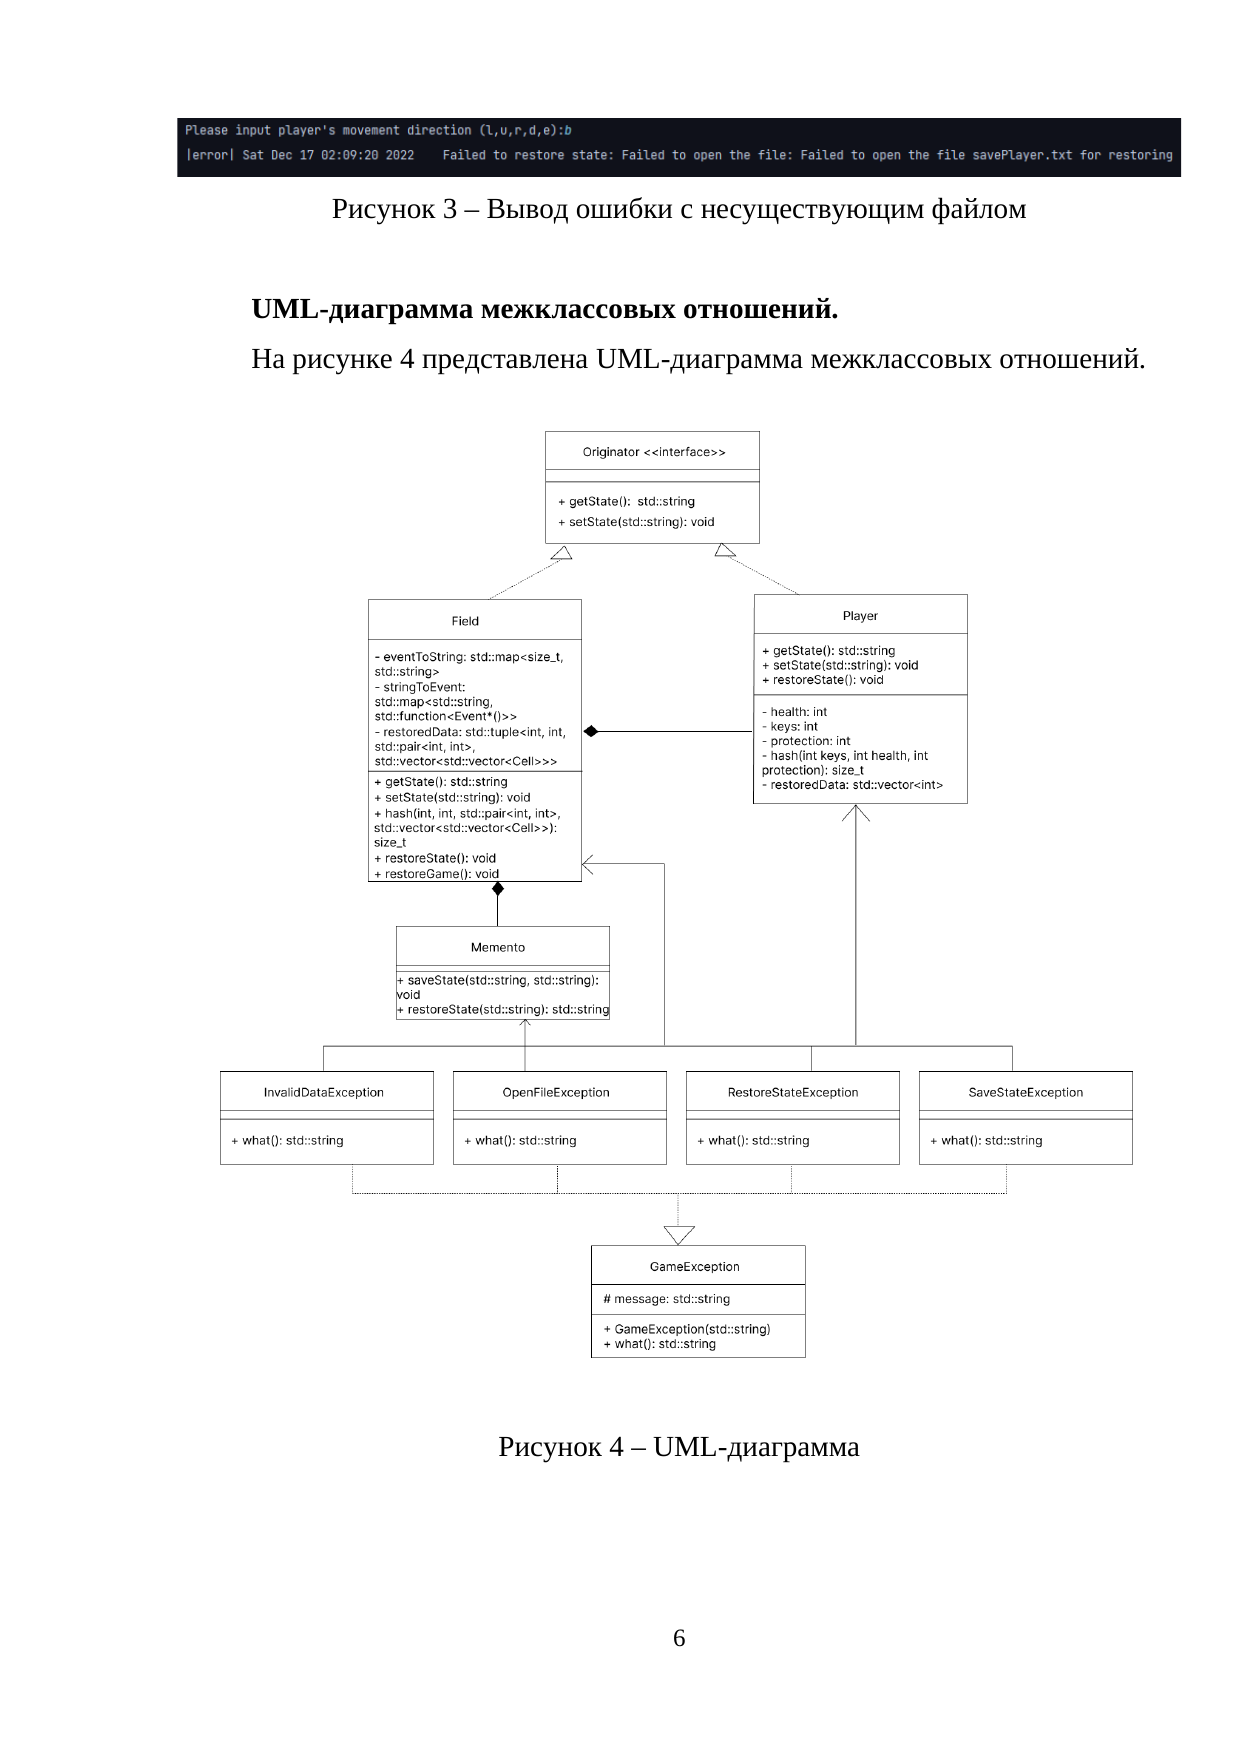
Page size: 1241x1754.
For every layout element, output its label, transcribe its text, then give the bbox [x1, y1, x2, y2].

picture [177, 392, 1182, 1415]
text Рисунок 3 – Вывод ошибки с несуществующим файлом [177, 191, 1181, 224]
text UML-диаграмма межклассовых отношений. [177, 291, 1181, 325]
text Рисунок 4 – UML-диаграмма [177, 1429, 1181, 1463]
text На рисунке 4 представлена UML-диаграмма межклассовых отношений. [177, 342, 1181, 375]
picture [177, 118, 1182, 177]
